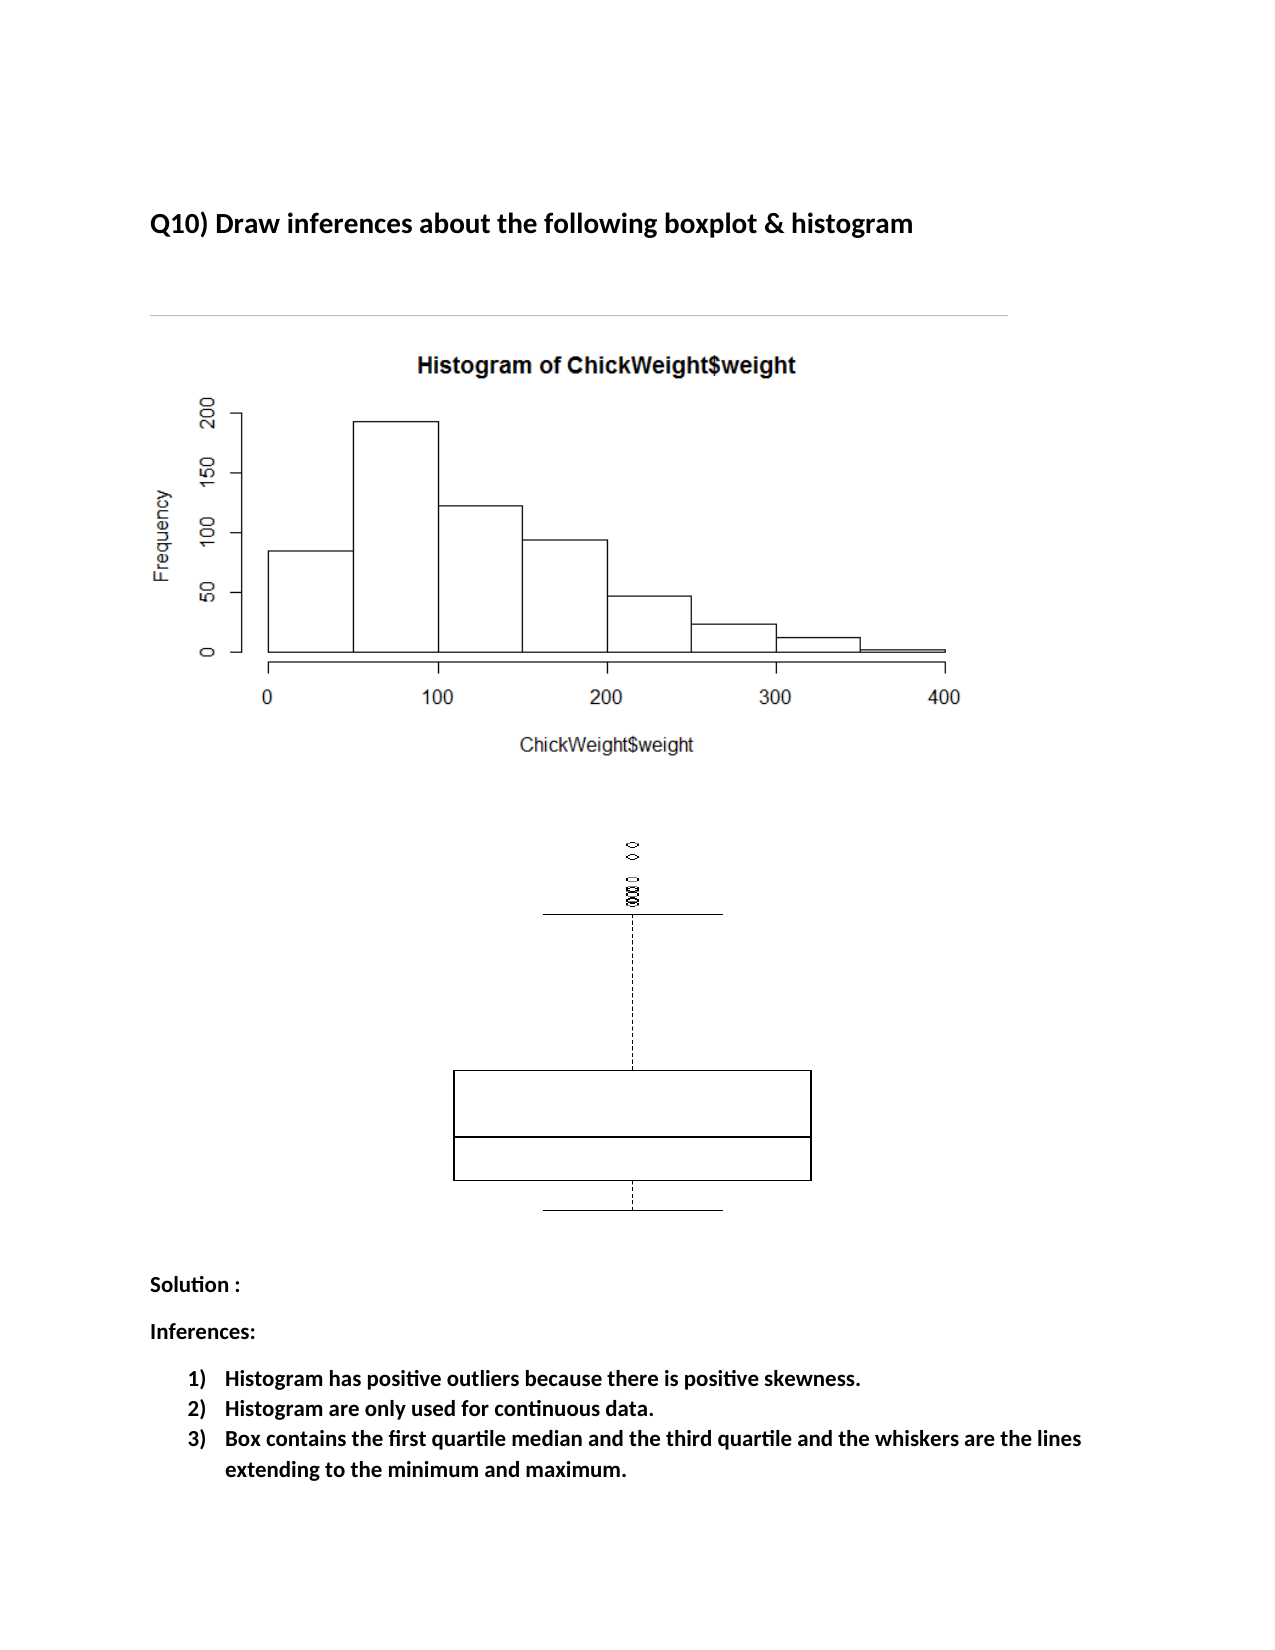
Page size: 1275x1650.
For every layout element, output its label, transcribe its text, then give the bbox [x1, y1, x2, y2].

picture [150, 315, 1008, 764]
text Inferences: [150, 1317, 1125, 1345]
text Solution : [150, 1270, 1125, 1298]
text Q10) Draw inferences about the following boxplot & histogram [150, 205, 1125, 241]
list Histogram are only used for continuous data. [187, 1394, 1125, 1422]
list Box contains the first quartile median and the third quartile and the whiskers are the lines extending to the minimum and maximum. [187, 1424, 1125, 1483]
list Histogram has positive outliers because there is positive skewness. [187, 1364, 1125, 1392]
picture [420, 829, 855, 1252]
